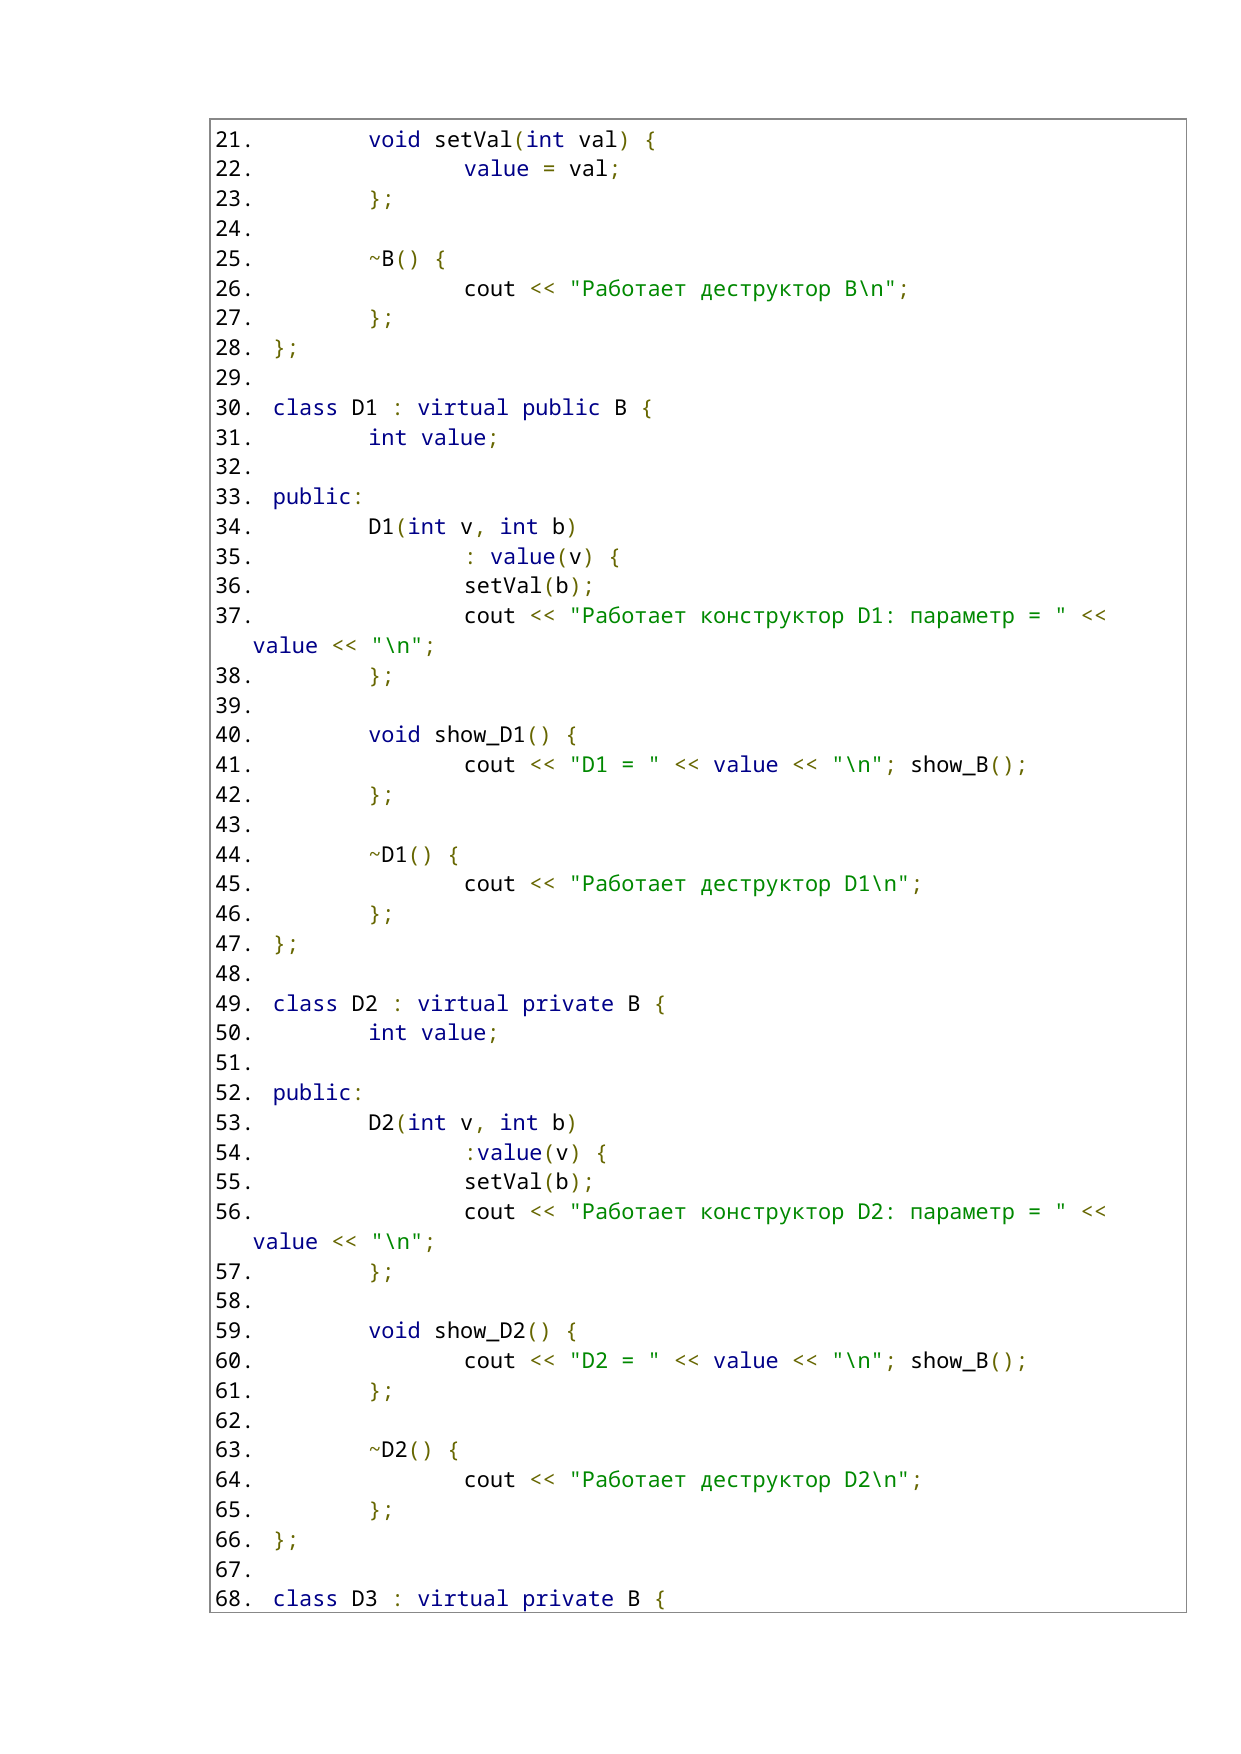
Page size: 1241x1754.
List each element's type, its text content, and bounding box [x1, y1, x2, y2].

list void setVal(int val) { [211, 120, 1186, 148]
list int value; [211, 1012, 1186, 1047]
list public: [211, 475, 1186, 505]
list cout << "Работает деструктор D2\n"; [211, 1458, 1186, 1488]
list cout << "D1 = " << value << "\n"; show_B(); [211, 743, 1186, 773]
list }; [211, 1518, 1186, 1554]
list public: [211, 1071, 1186, 1101]
list cout << "Работает деструктор B\n"; [211, 267, 1186, 297]
list }; [211, 326, 1186, 362]
list setVal(b); [211, 565, 1186, 594]
list cout << "D2 = " << value << "\n"; show_B(); [211, 1339, 1186, 1369]
list int value; [211, 416, 1186, 451]
list ~B() { [211, 237, 1186, 267]
list }; [211, 1369, 1186, 1405]
list class D3 : virtual private B { [211, 1578, 1186, 1612]
list :value(v) { [211, 1131, 1186, 1161]
list }; [211, 177, 1186, 213]
list class D1 : virtual public B { [211, 386, 1186, 416]
list void show_D2() { [211, 1309, 1186, 1339]
list }; [211, 922, 1186, 958]
list }; [211, 1488, 1186, 1518]
list cout << "Работает деструктор D1\n"; [211, 863, 1186, 892]
list setVal(b); [211, 1161, 1186, 1190]
list value = val; [211, 148, 1186, 177]
list }; [211, 297, 1186, 326]
list class D2 : virtual private B { [211, 982, 1186, 1012]
list : value(v) { [211, 535, 1186, 565]
list }; [211, 892, 1186, 922]
list D1(int v, int b) [211, 505, 1186, 535]
list cout << "Работает конструктор D2: параметр = " << value << "\n"; [211, 1190, 1186, 1250]
list }; [211, 773, 1186, 809]
list }; [211, 1250, 1186, 1286]
list void show_D1() { [211, 714, 1186, 743]
list ~D2() { [211, 1429, 1186, 1458]
list }; [211, 654, 1186, 690]
list cout << "Работает конструктор D1: параметр = " << value << "\n"; [211, 594, 1186, 654]
list ~D1() { [211, 833, 1186, 863]
list D2(int v, int b) [211, 1101, 1186, 1131]
